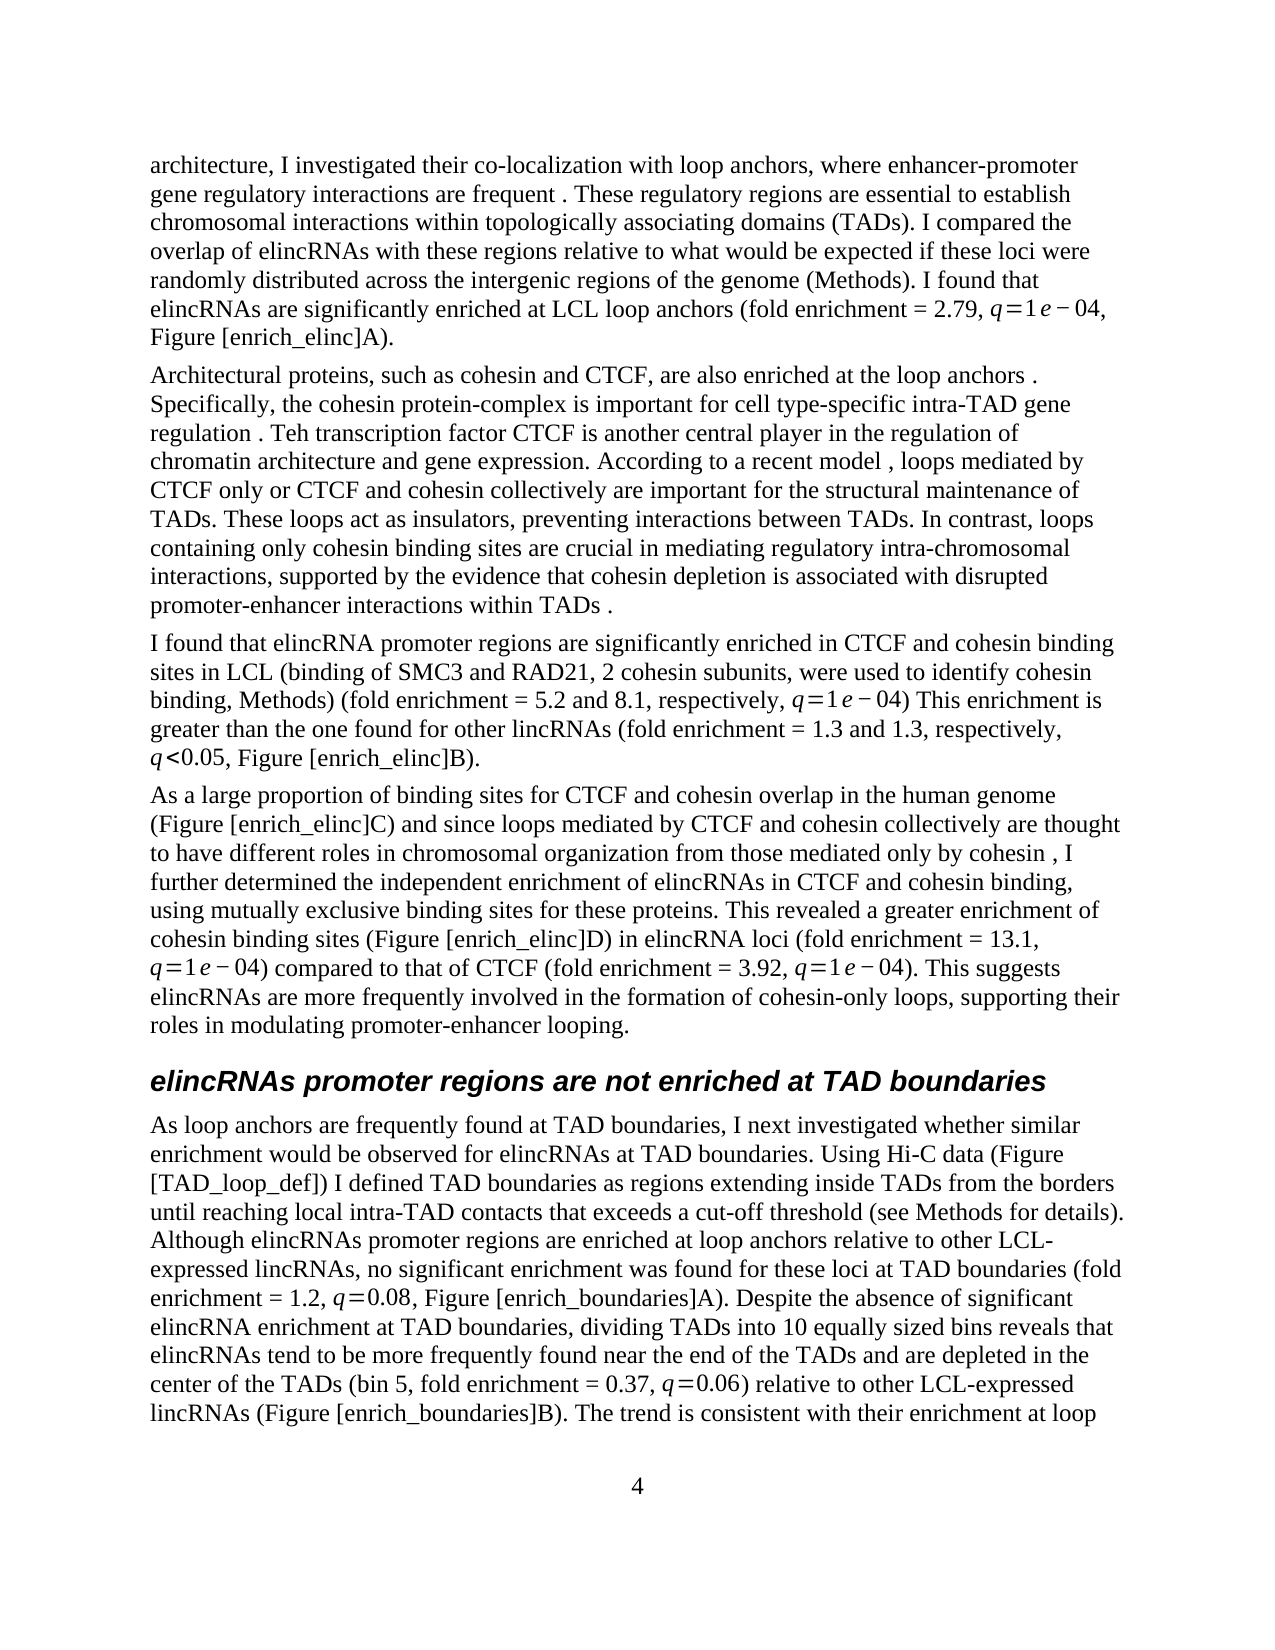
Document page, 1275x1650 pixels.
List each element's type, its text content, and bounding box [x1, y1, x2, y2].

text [150, 1110, 1125, 1427]
text I found that elincRNA promoter regions are significantly enriched in CTCF and cohesin binding sites in LCL (binding of SMC3 and RAD21, 2 cohesin subunits, were used to identify cohesin binding, Methods) (fold enrichment = 5.2 and 8.1, respectively, ) This enrichment is greater than the one found for other lincRNAs (fold enrichment = 1.3 and 1.3, respectively, , Figure [enrich_elinc]B). [150, 628, 1125, 772]
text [150, 150, 1125, 351]
text As a large proportion of binding sites for CTCF and cohesin overlap in the human genome (Figure [enrich_elinc]C) and since loops mediated by CTCF and cohesin collectively are thought to have different roles in chromosomal organization from those mediated only by cohesin ⁠, I further determined the independent enrichment of elincRNAs in CTCF and cohesin binding, using mutually exclusive binding sites for these proteins. This revealed a greater enrichment of cohesin binding sites (Figure [enrich_elinc]D) in elincRNA loci (fold enrichment = 13.1, ) compared to that of CTCF (fold enrichment = 3.92, ). This suggests elincRNAs are more frequently involved in the formation of cohesin-only loops, supporting their roles in modulating promoter-enhancer looping. [150, 781, 1125, 1039]
text Architectural proteins, such as cohesin and CTCF, are also enriched at the loop anchors ⁠. Specifically, the cohesin protein-complex is important for cell type-specific intra-TAD gene regulation ⁠. Teh transcription factor CTCF is another central player in the regulation of chromatin architecture and gene expression. According to a recent model ⁠, loops mediated by CTCF only or CTCF and cohesin collectively are important for the structural maintenance of TADs. These loops act as insulators, preventing interactions between TADs. In contrast, loops containing only cohesin binding sites are crucial in mediating regulatory intra-chromosomal interactions, supported by the evidence that cohesin depletion is associated with disrupted promoter-enhancer interactions within TADs ⁠. [150, 360, 1125, 619]
subtitle elincRNAs promoter regions are not enriched at TAD boundaries [150, 1064, 1125, 1098]
